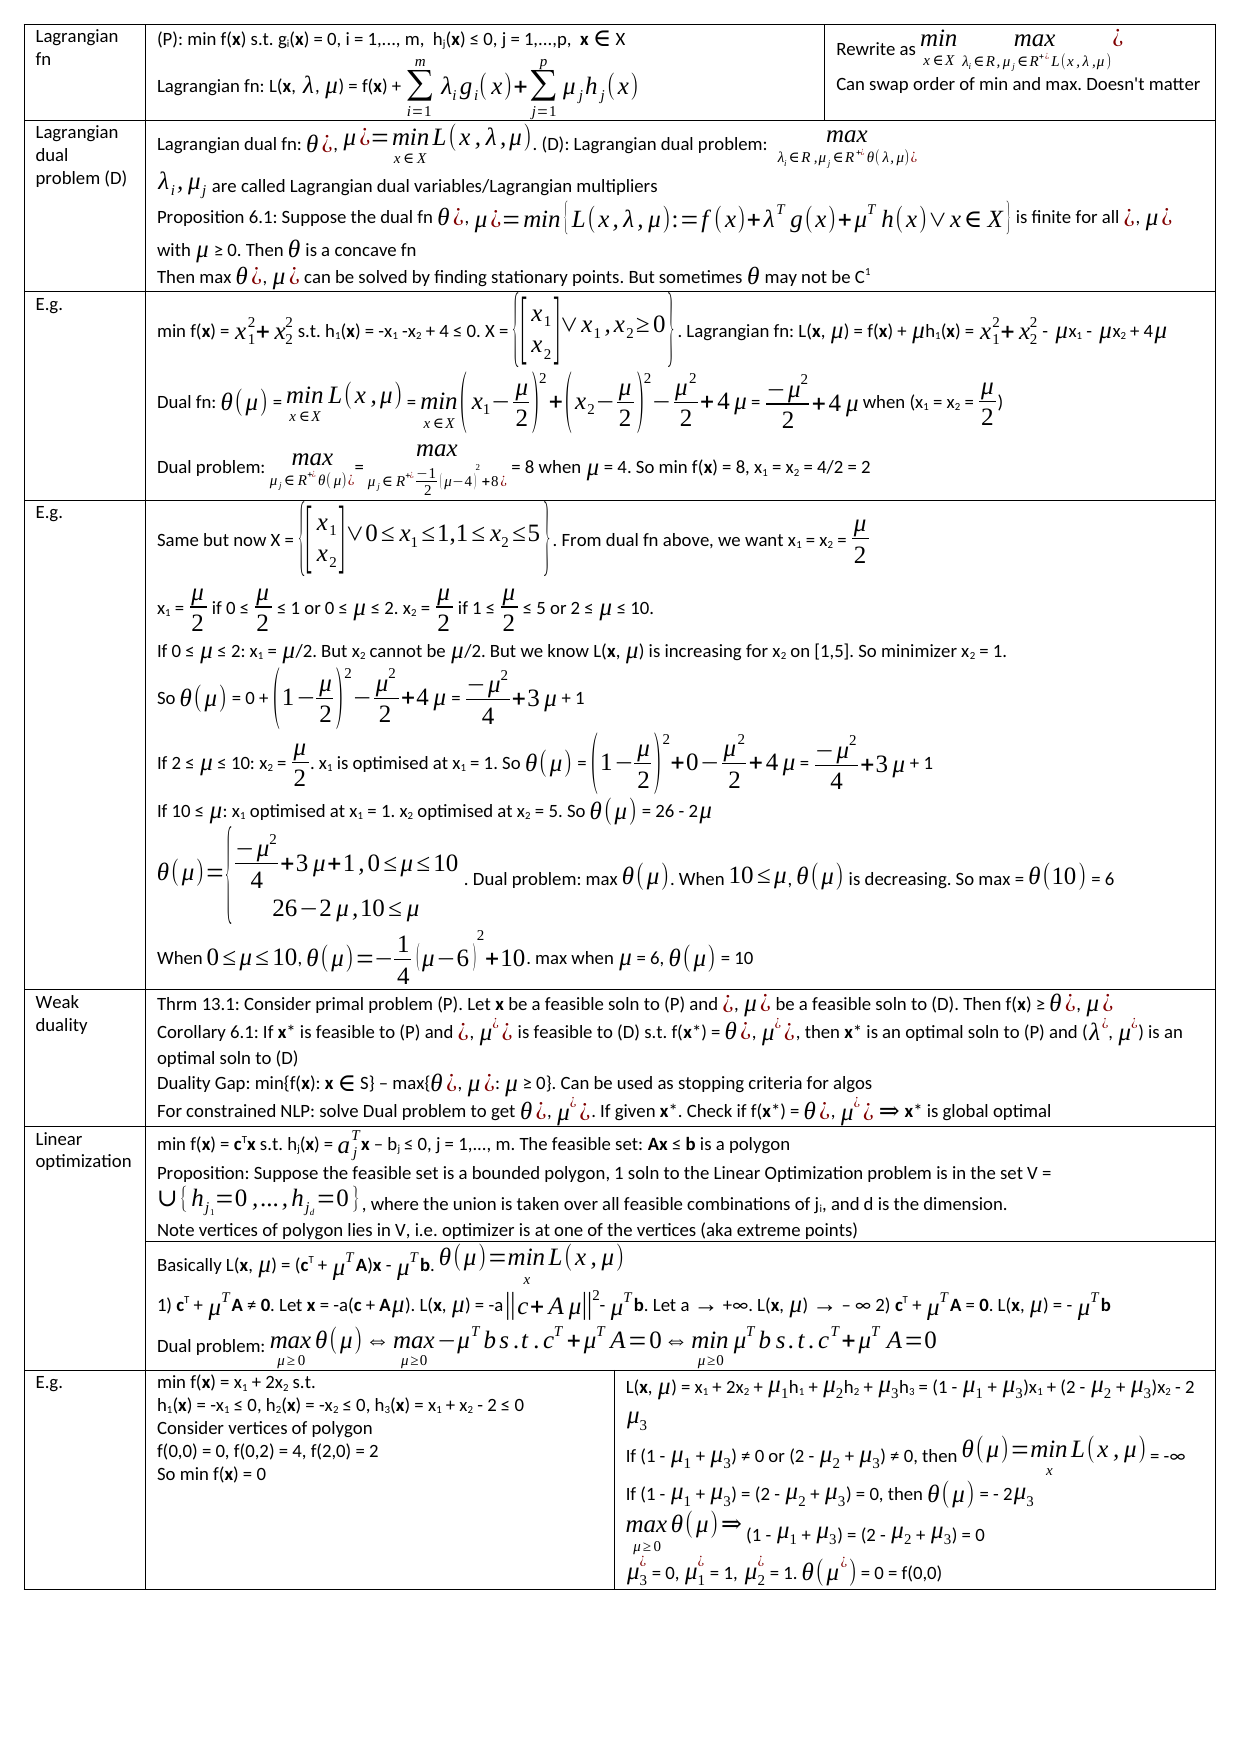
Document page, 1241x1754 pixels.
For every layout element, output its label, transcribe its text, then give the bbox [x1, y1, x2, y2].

table_cell min f(x) = s.t. h1(x) = -x1 -x2 + 4 ≤ 0. X = . Lagrangian fn: L(x, ) = f(x) + h1(x) = - x1 - x2 + 4 Dual fn: = = = when (x1 = x2 = ) Dual problem: = = 8 when = 4. So min f(x) = 8, x1 = x2 = 4/2 = 2 [146, 292, 1215, 499]
table_cell Lagrangian dual fn: , . (D): Lagrangian dual problem: are called Lagrangian dual variables/Lagrangian multipliers Proposition 6.1: Suppose the dual fn , is finite for all , with ≥ 0. Then is a concave fn Then max , can be solved by finding stationary points. But sometimes may not be C1 [146, 121, 1215, 291]
table_cell min f(x) = x1 + 2x2 s.t. h1(x) = -x1 ≤ 0, h2(x) = -x2 ≤ 0, h3(x) = x1 + x2 - 2 ≤ 0 Consider vertices of polygon f(0,0) = 0, f(0,2) = 4, f(2,0) = 2 So min f(x) = 0 [146, 1371, 614, 1589]
table_cell Thrm 13.1: Consider primal problem (P). Let x be a feasible soln to (P) and , be a feasible soln to (D). Then f(x) ≥ , Corollary 6.1: If x* is feasible to (P) and , is feasible to (D) s.t. f(x*) = , , then x* is an optimal soln to (P) and (, ) is an optimal soln to (D) Duality Gap: min{f(x): x S} – max{, : ≥ 0}. Can be used as stopping criteria for algos For constrained NLP: solve Dual problem to get , . If given x*. Check if f(x*) = , x* is global optimal [146, 990, 1215, 1126]
table_cell Weak duality [25, 990, 145, 1126]
table_cell Lagrangian dual problem (D) [25, 121, 145, 291]
table_cell E.g. [25, 1371, 145, 1589]
table_cell Same but now X = . From dual fn above, we want x1 = x2 = x1 = if 0 ≤ ≤ 1 or 0 ≤ ≤ 2. x2 = if 1 ≤ ≤ 5 or 2 ≤ ≤ 10. If 0 ≤ ≤ 2: x1 = /2. But x2 cannot be /2. But we know L(x, ) is increasing for x2 on [1,5]. So minimizer x2 = 1. So = 0 + = + 1 If 2 ≤ ≤ 10: x2 = . x1 is optimised at x1 = 1. So = = + 1 If 10 ≤ : x1 optimised at x1 = 1. x2 optimised at x2 = 5. So = 26 - 2 . Dual problem: max . When , is decreasing. So max = = 6 When , . max when = 6, = 10 [146, 501, 1215, 989]
table_cell Lagrangian fn [25, 25, 145, 119]
table_cell (P): min f(x) s.t. gi(x) = 0, i = 1,..., m, hj(x) ≤ 0, j = 1,...,p, x X Lagrangian fn: L(x, , ) = f(x) + [146, 25, 824, 119]
table_cell L(x, ) = x1 + 2x2 + h1 + h2 + h3 = (1 - + )x1 + (2 - + )x2 - 2 If (1 - + ) ≠ 0 or (2 - + ) ≠ 0, then = -∞ If (1 - + ) = (2 - + ) = 0, then = - 2 (1 - + ) = (2 - + ) = 0 = 0, = 1, = 1. = 0 = f(0,0) [615, 1371, 1215, 1589]
table_cell Basically L(x, ) = (cT + A)x - b. 1) cT + A ≠ 0. Let x = -a(c + A). L(x, ) = -a- b. Let a +∞. L(x, ) – ∞ 2) cT + A = 0. L(x, ) = - b Dual problem: [146, 1242, 1215, 1370]
table_cell Linear optimization [25, 1127, 145, 1370]
table_cell E.g. [25, 292, 145, 499]
table_cell Rewrite as Can swap order of min and max. Doesn't matter [825, 25, 1215, 119]
table_cell min f(x) = cTx s.t. hj(x) = x – bj ≤ 0, j = 1,..., m. The feasible set: Ax ≤ b is a polygon Proposition: Suppose the feasible set is a bounded polygon, 1 soln to the Linear Optimization problem is in the set V = , where the union is taken over all feasible combinations of ji, and d is the dimension. Note vertices of polygon lies in V, i.e. optimizer is at one of the vertices (aka extreme points) [146, 1127, 1215, 1241]
table_cell E.g. [25, 501, 145, 989]
